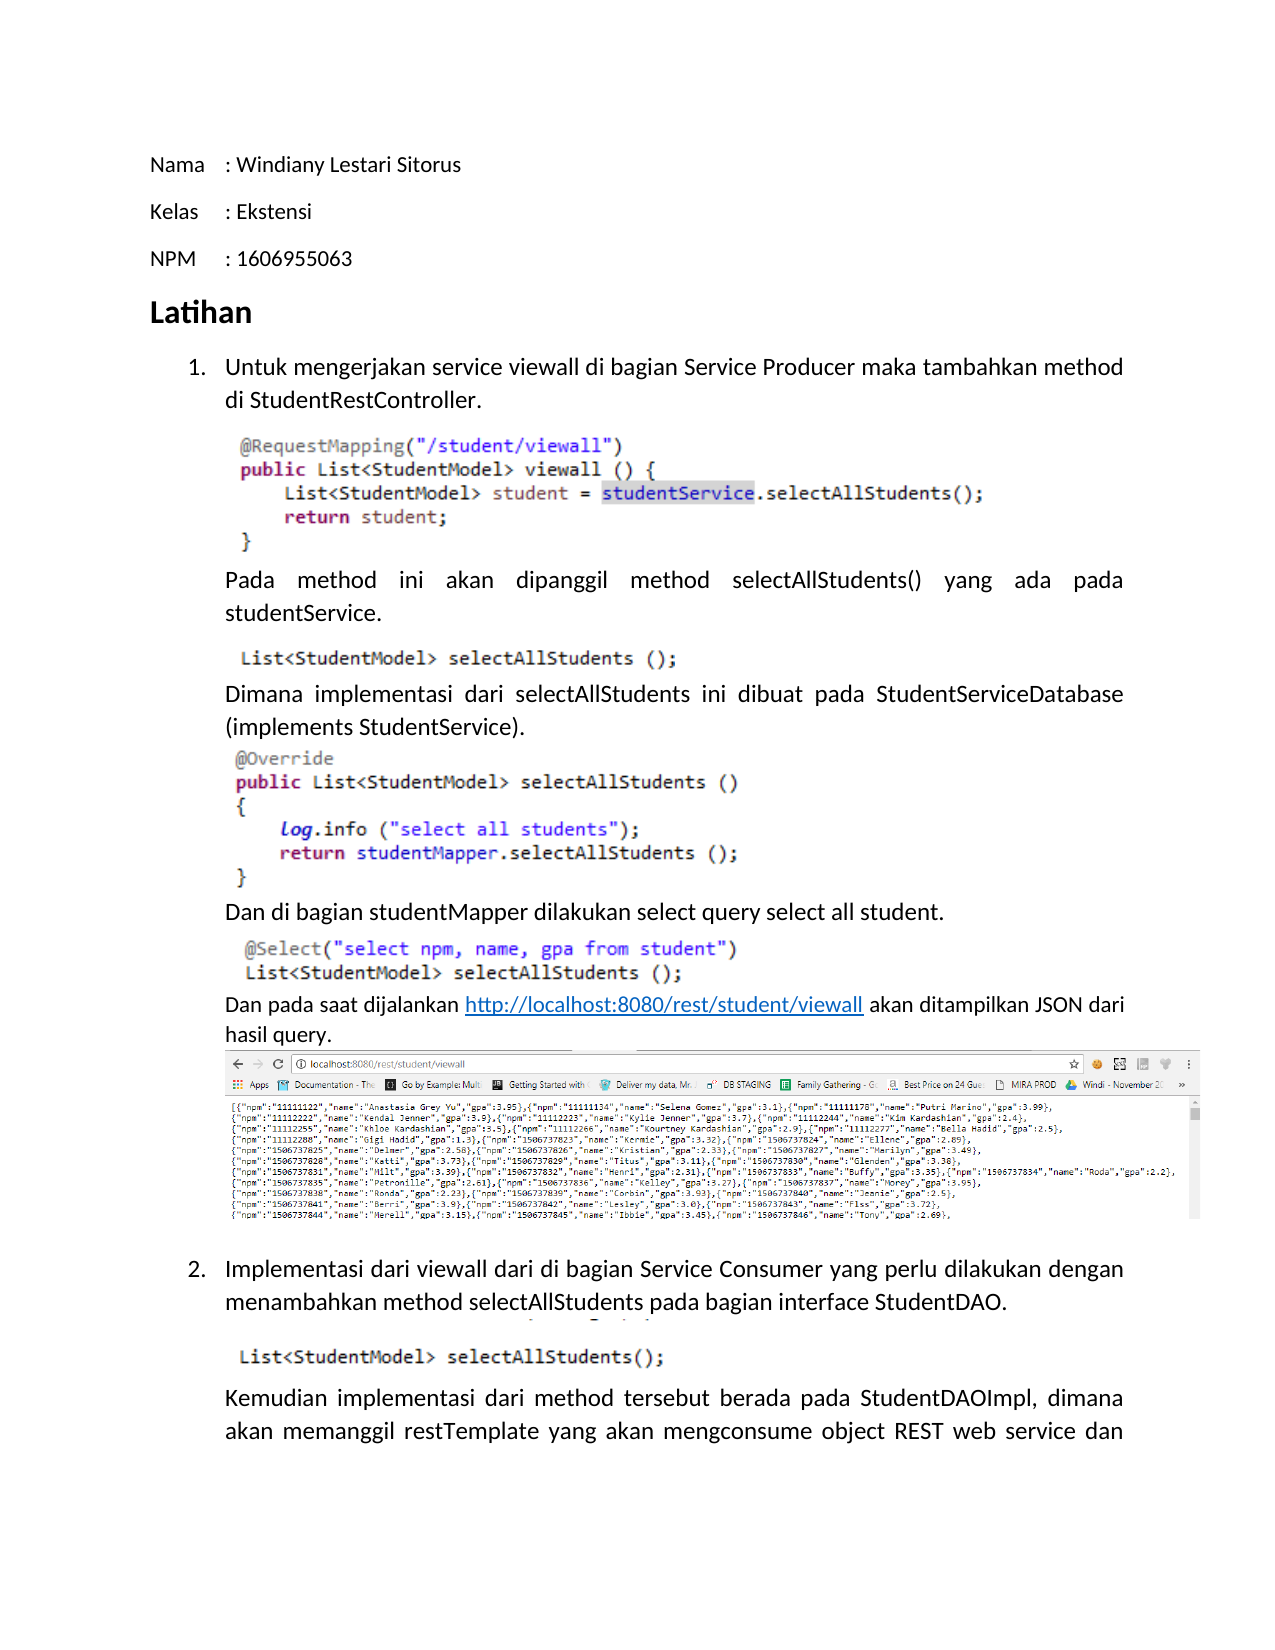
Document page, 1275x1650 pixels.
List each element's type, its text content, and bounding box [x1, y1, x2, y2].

list Pada method ini akan dipanggil method selectAllStudents() yang ada pada studentService. [225, 564, 1125, 628]
text Nama : Windiany Lestari Sitorus [150, 150, 1125, 178]
picture [225, 417, 999, 563]
list Dan pada saat dijalankan http://localhost:8080/rest/student/viewall akan ditampilkan JSON dari hasil query. [225, 990, 1125, 1049]
picture [225, 928, 743, 989]
text NPM : 1606955063 [150, 244, 1125, 272]
picture [225, 1050, 1200, 1219]
list Dan di bagian studentMapper dilakukan select query select all student. [225, 896, 1125, 926]
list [225, 1383, 1125, 1446]
list Dimana implementasi dari selectAllStudents ini dibuat pada StudentServiceDatabase (implements StudentService). [225, 678, 1125, 741]
list Untuk mengerjakan service viewall di bagian Service Producer maka tambahkan method di StudentRestController. [187, 351, 1125, 415]
list Implementasi dari viewall dari di bagian Service Consumer yang perlu dilakukan dengan menambahkan method selectAllStudents pada bagian interface StudentDAO. [187, 1254, 1125, 1317]
text Kelas : Ekstensi [150, 197, 1125, 225]
picture [225, 743, 752, 894]
picture [225, 1319, 672, 1381]
text Latihan [150, 291, 1125, 331]
picture [225, 630, 675, 676]
